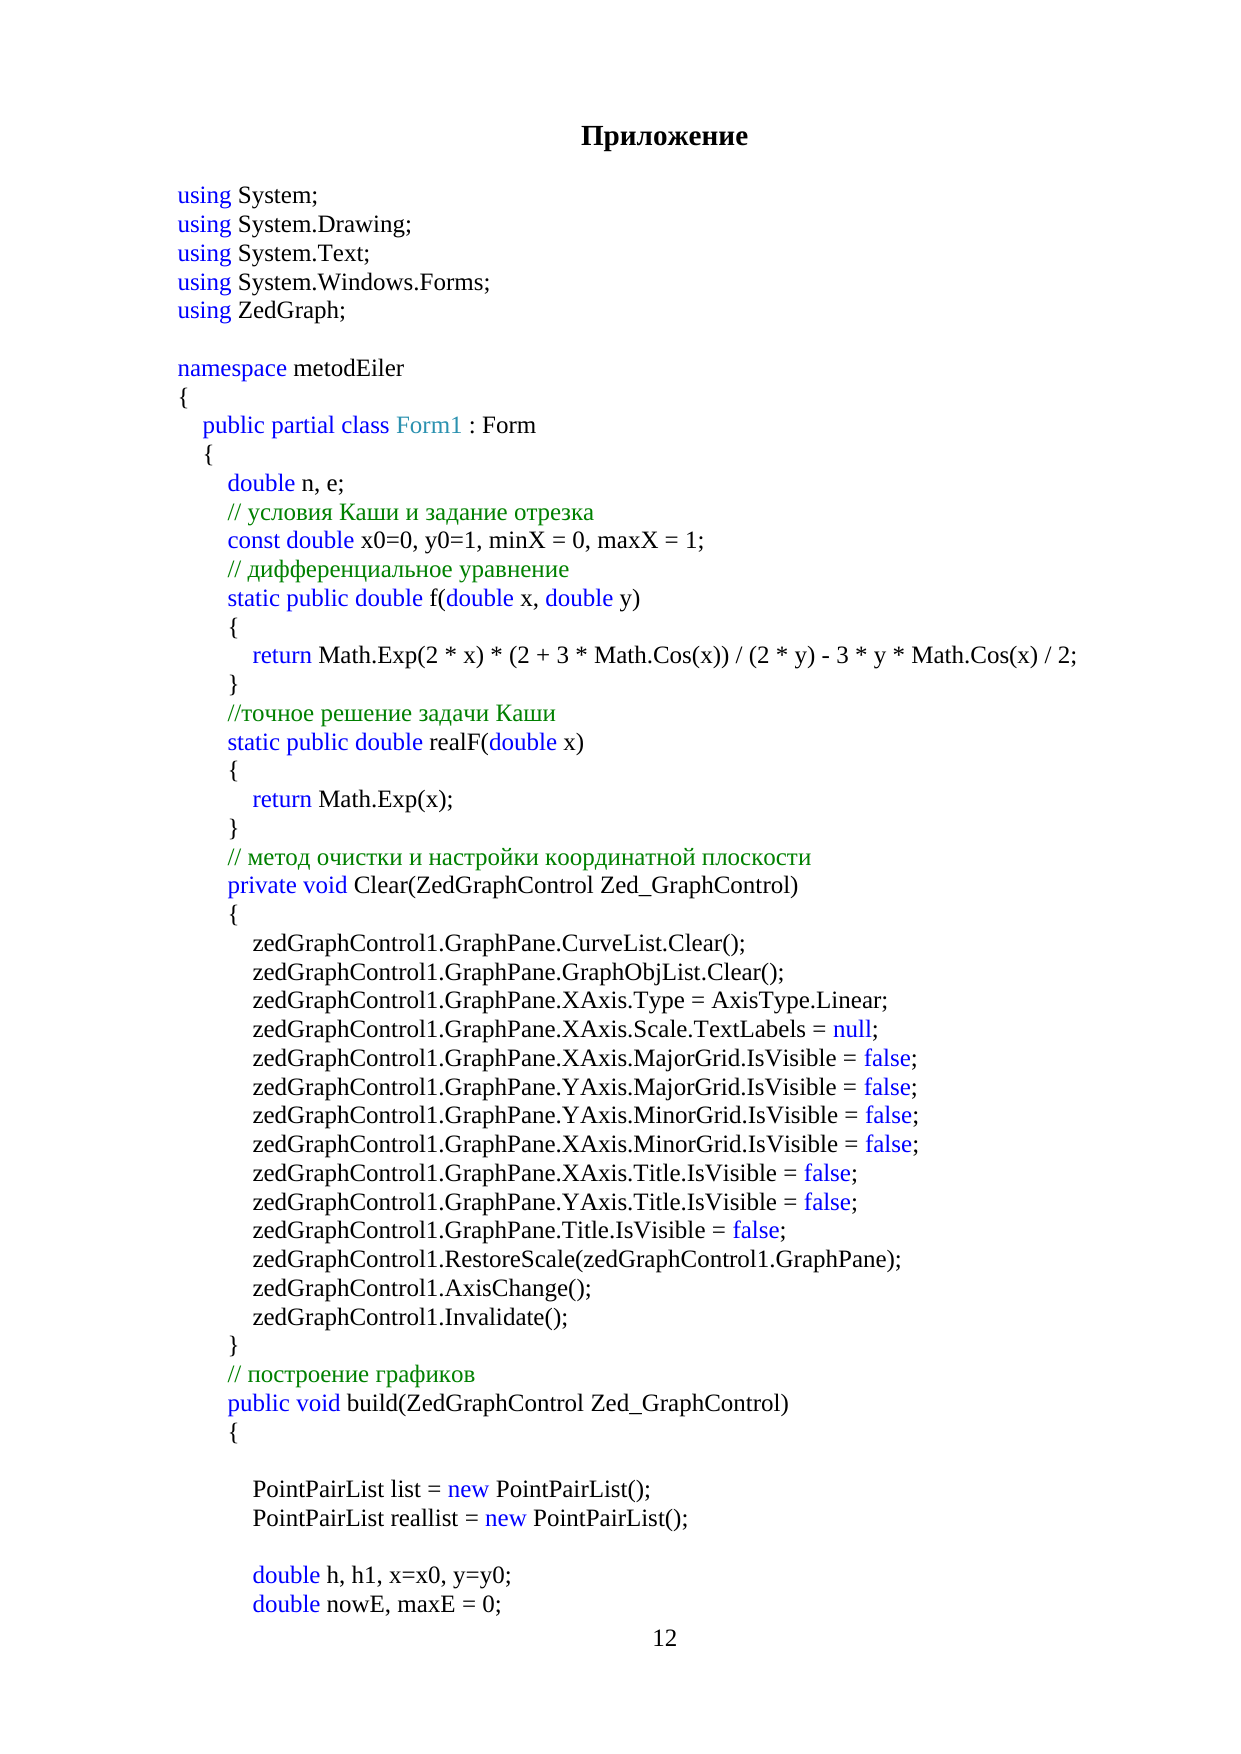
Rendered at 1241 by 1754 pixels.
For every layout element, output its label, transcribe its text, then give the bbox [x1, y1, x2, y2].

text zedGraphControl1.RestoreScale(zedGraphControl1.GraphPane); [177, 1244, 1152, 1273]
text // метод очистки и настройки координатной плоскости [177, 842, 1152, 870]
text zedGraphControl1.GraphPane.YAxis.MinorGrid.IsVisible = false; [177, 1100, 1152, 1129]
text return Math.Exp(2 * x) * (2 + 3 * Math.Cos(x)) / (2 * y) - 3 * y * Math.Cos(x) / 2; [177, 640, 1152, 669]
text zedGraphControl1.GraphPane.XAxis.MajorGrid.IsVisible = false; [177, 1043, 1152, 1072]
text return Math.Exp(x); [177, 784, 1152, 813]
text // дифференциальное уравнение [177, 554, 1152, 583]
text using System.Text; [177, 238, 1152, 267]
text double n, e; [177, 468, 1152, 497]
text double nowE, maxE = 0; [177, 1589, 1152, 1618]
text namespace metodEiler [177, 353, 1152, 382]
text zedGraphControl1.GraphPane.XAxis.Scale.TextLabels = null; [177, 1014, 1152, 1043]
text private void Clear(ZedGraphControl Zed_GraphControl) [177, 870, 1152, 899]
text //точное решение задачи Каши [177, 698, 1152, 727]
text zedGraphControl1.GraphPane.XAxis.Title.IsVisible = false; [177, 1158, 1152, 1187]
text static public double realF(double x) [177, 727, 1152, 755]
text public void build(ZedGraphControl Zed_GraphControl) [177, 1388, 1152, 1417]
text zedGraphControl1.GraphPane.YAxis.MajorGrid.IsVisible = false; [177, 1072, 1152, 1100]
text // условия Каши и задание отрезка [177, 497, 1152, 525]
text zedGraphControl1.GraphPane.Title.IsVisible = false; [177, 1215, 1152, 1244]
text zedGraphControl1.GraphPane.YAxis.Title.IsVisible = false; [177, 1187, 1152, 1215]
text } [177, 1330, 1152, 1359]
text zedGraphControl1.Invalidate(); [177, 1302, 1152, 1330]
text zedGraphControl1.GraphPane.GraphObjList.Clear(); [177, 957, 1152, 985]
text zedGraphControl1.GraphPane.CurveList.Clear(); [177, 928, 1152, 957]
text using System.Drawing; [177, 209, 1152, 238]
text zedGraphControl1.GraphPane.XAxis.Type = AxisType.Linear; [177, 985, 1152, 1014]
text using System.Windows.Forms; [177, 267, 1152, 295]
text { [177, 439, 1152, 468]
text } [177, 669, 1152, 698]
text Приложение [177, 118, 1152, 152]
text using ZedGraph; [177, 295, 1152, 324]
text // построение графиков [177, 1359, 1152, 1388]
text { [177, 1417, 1152, 1445]
text PointPairList list = new PointPairList(); [177, 1474, 1152, 1503]
text zedGraphControl1.GraphPane.XAxis.MinorGrid.IsVisible = false; [177, 1129, 1152, 1158]
text { [177, 612, 1152, 640]
text zedGraphControl1.AxisChange(); [177, 1273, 1152, 1302]
text } [177, 813, 1152, 842]
text PointPairList reallist = new PointPairList(); [177, 1503, 1152, 1532]
text { [177, 755, 1152, 784]
text using System; [177, 180, 1152, 209]
text { [177, 382, 1152, 410]
text double h, h1, x=x0, y=y0; [177, 1560, 1152, 1589]
text public partial class Form1 : Form [177, 410, 1152, 439]
text const double x0=0, y0=1, minX = 0, maxX = 1; [177, 525, 1152, 554]
text static public double f(double x, double y) [177, 583, 1152, 612]
text { [177, 899, 1152, 928]
